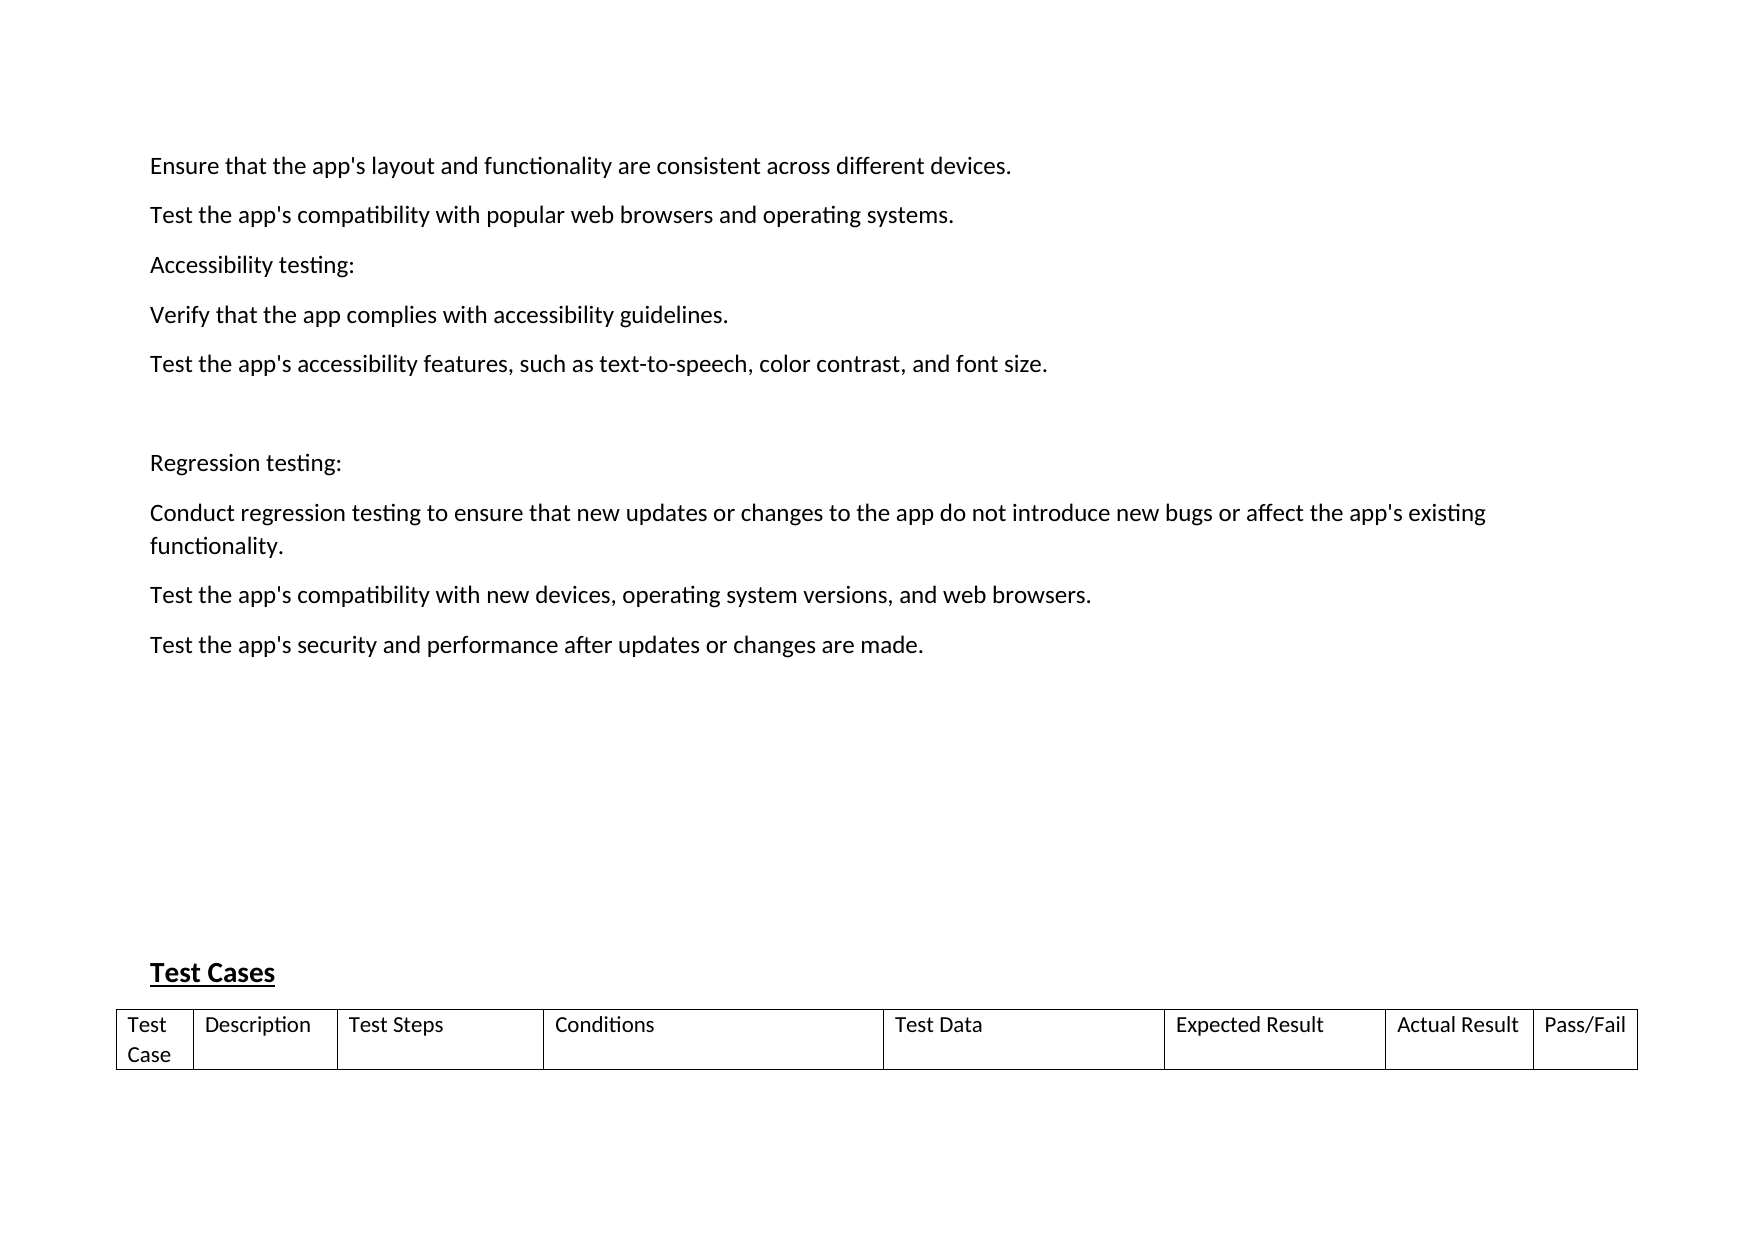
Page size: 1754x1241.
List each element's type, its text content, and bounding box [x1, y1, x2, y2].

text Test the app's security and performance after updates or changes are made. [150, 629, 1604, 660]
table_header Expected Result [1165, 1010, 1385, 1069]
table_header Test Case# [117, 1010, 193, 1069]
text Verify that the app complies with accessibility guidelines. [150, 299, 1604, 329]
table_header Description [194, 1010, 337, 1069]
table_header Test Steps [338, 1010, 543, 1069]
text Accessibility testing: [150, 249, 1604, 280]
table_header Pass/Fail [1534, 1010, 1637, 1069]
text Test the app's compatibility with new devices, operating system versions, and web browsers. [150, 579, 1604, 610]
text Conduct regression testing to ensure that new updates or changes to the app do not introduce new bugs or affect the app's existing functionality. [150, 497, 1604, 561]
text Test the app's accessibility features, such as text-to-speech, color contrast, and font size. [150, 348, 1604, 379]
table_header Test Data [884, 1010, 1164, 1069]
text Ensure that the app's layout and functionality are consistent across different devices. [150, 150, 1604, 181]
text Test the app's compatibility with popular web browsers and operating systems. [150, 199, 1604, 230]
text Test Cases [150, 954, 1604, 990]
table_header Actual Result [1386, 1010, 1533, 1069]
table_header Conditions [544, 1010, 883, 1069]
text Regression testing: [150, 447, 1604, 478]
